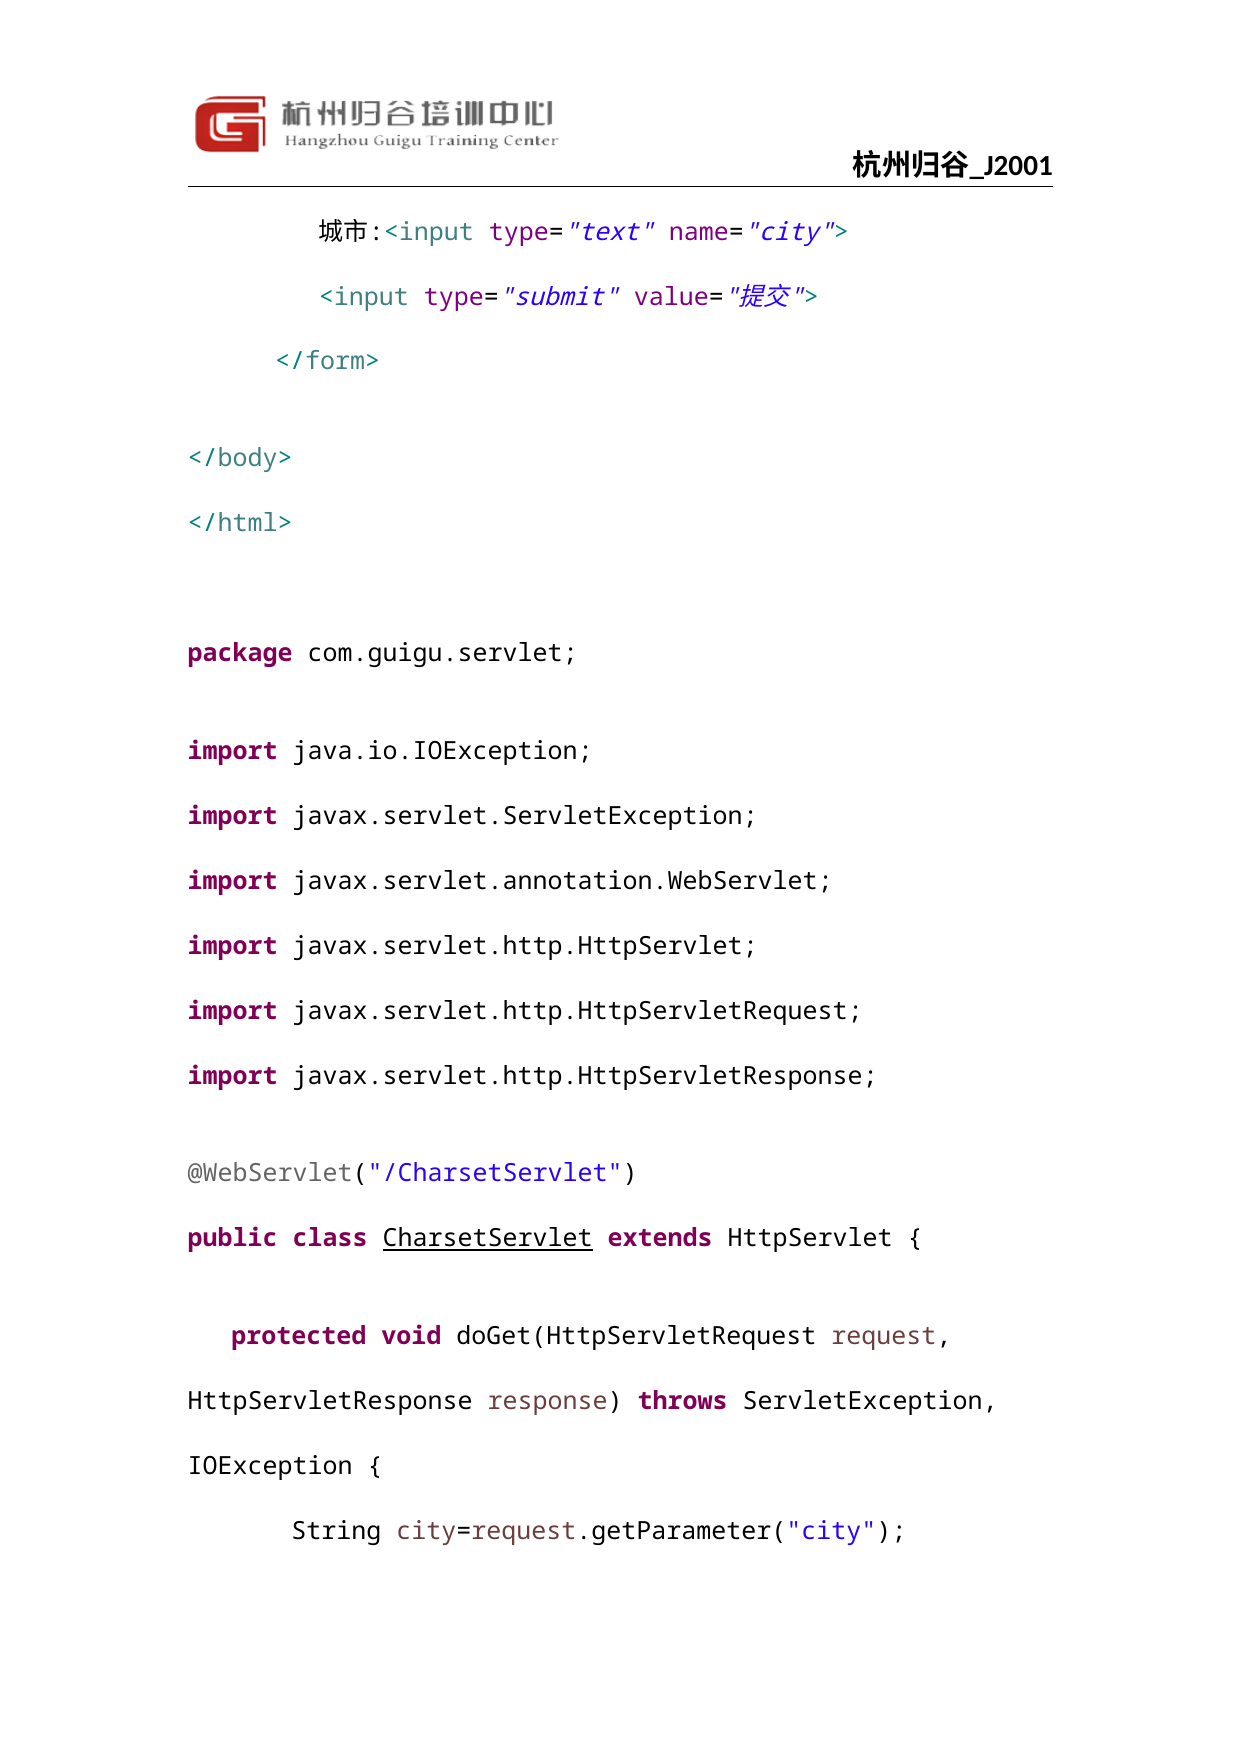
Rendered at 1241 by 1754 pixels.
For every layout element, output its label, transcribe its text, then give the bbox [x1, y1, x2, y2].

text import java.io.IOException; [187, 717, 1053, 782]
text String city=request.getParameter("city"); [187, 1497, 1053, 1562]
text 城市:<input type="text" name="city"> [187, 197, 1053, 262]
text import javax.servlet.ServletException; [187, 782, 1053, 847]
text protected void doGet(HttpServletRequest request, HttpServletResponse response) throws ServletException, IOException { [187, 1302, 1053, 1497]
text </body> [187, 424, 1053, 489]
text </form> [187, 327, 1053, 392]
text </html> [187, 489, 1053, 554]
picture [187, 88, 604, 176]
text import javax.servlet.http.HttpServletRequest; [187, 977, 1053, 1042]
text public class CharsetServlet extends HttpServlet { [187, 1204, 1053, 1269]
text <input type="submit" value="提交"> [187, 262, 1053, 327]
text @WebServlet("/CharsetServlet") [187, 1139, 1053, 1204]
text import javax.servlet.annotation.WebServlet; [187, 847, 1053, 912]
text package com.guigu.servlet; [187, 619, 1053, 684]
text import javax.servlet.http.HttpServlet; [187, 912, 1053, 977]
text import javax.servlet.http.HttpServletResponse; [187, 1042, 1053, 1107]
